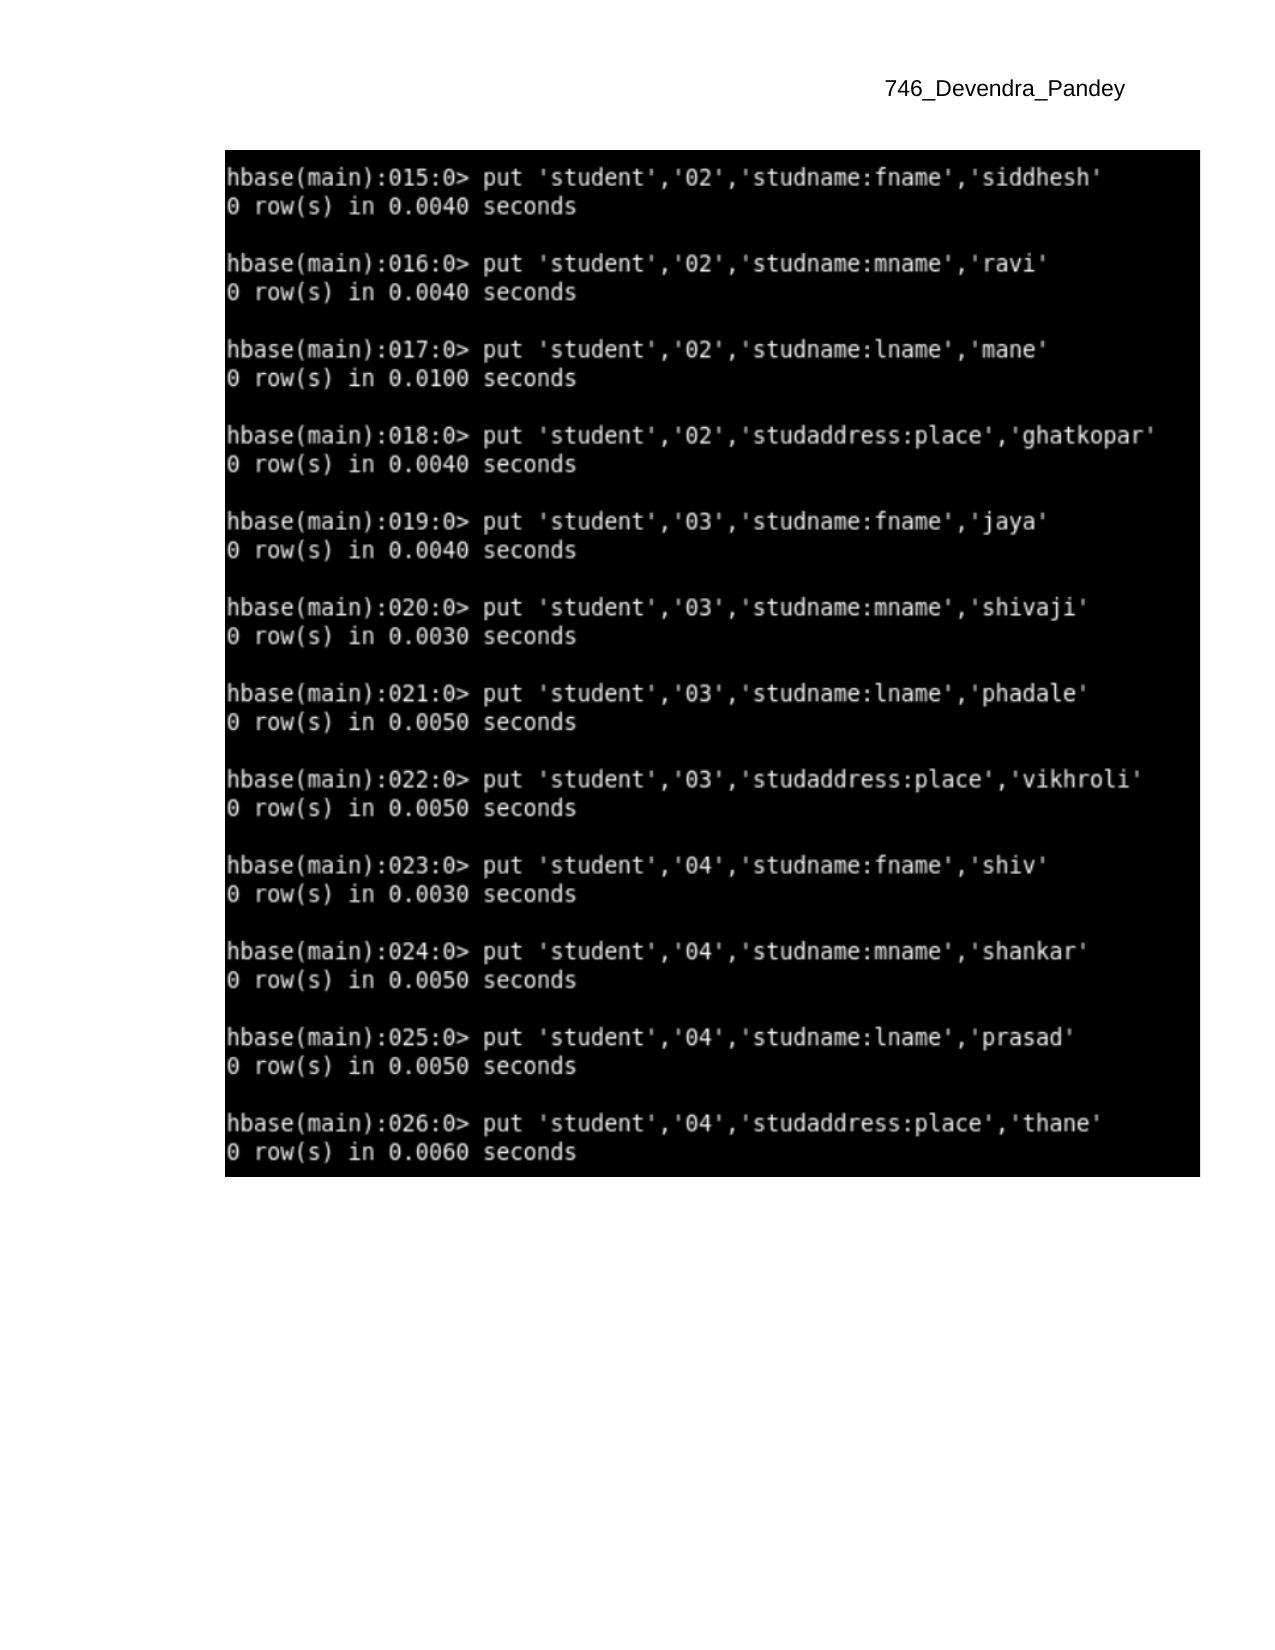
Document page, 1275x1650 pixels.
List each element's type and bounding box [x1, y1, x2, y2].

picture [225, 150, 1200, 1177]
